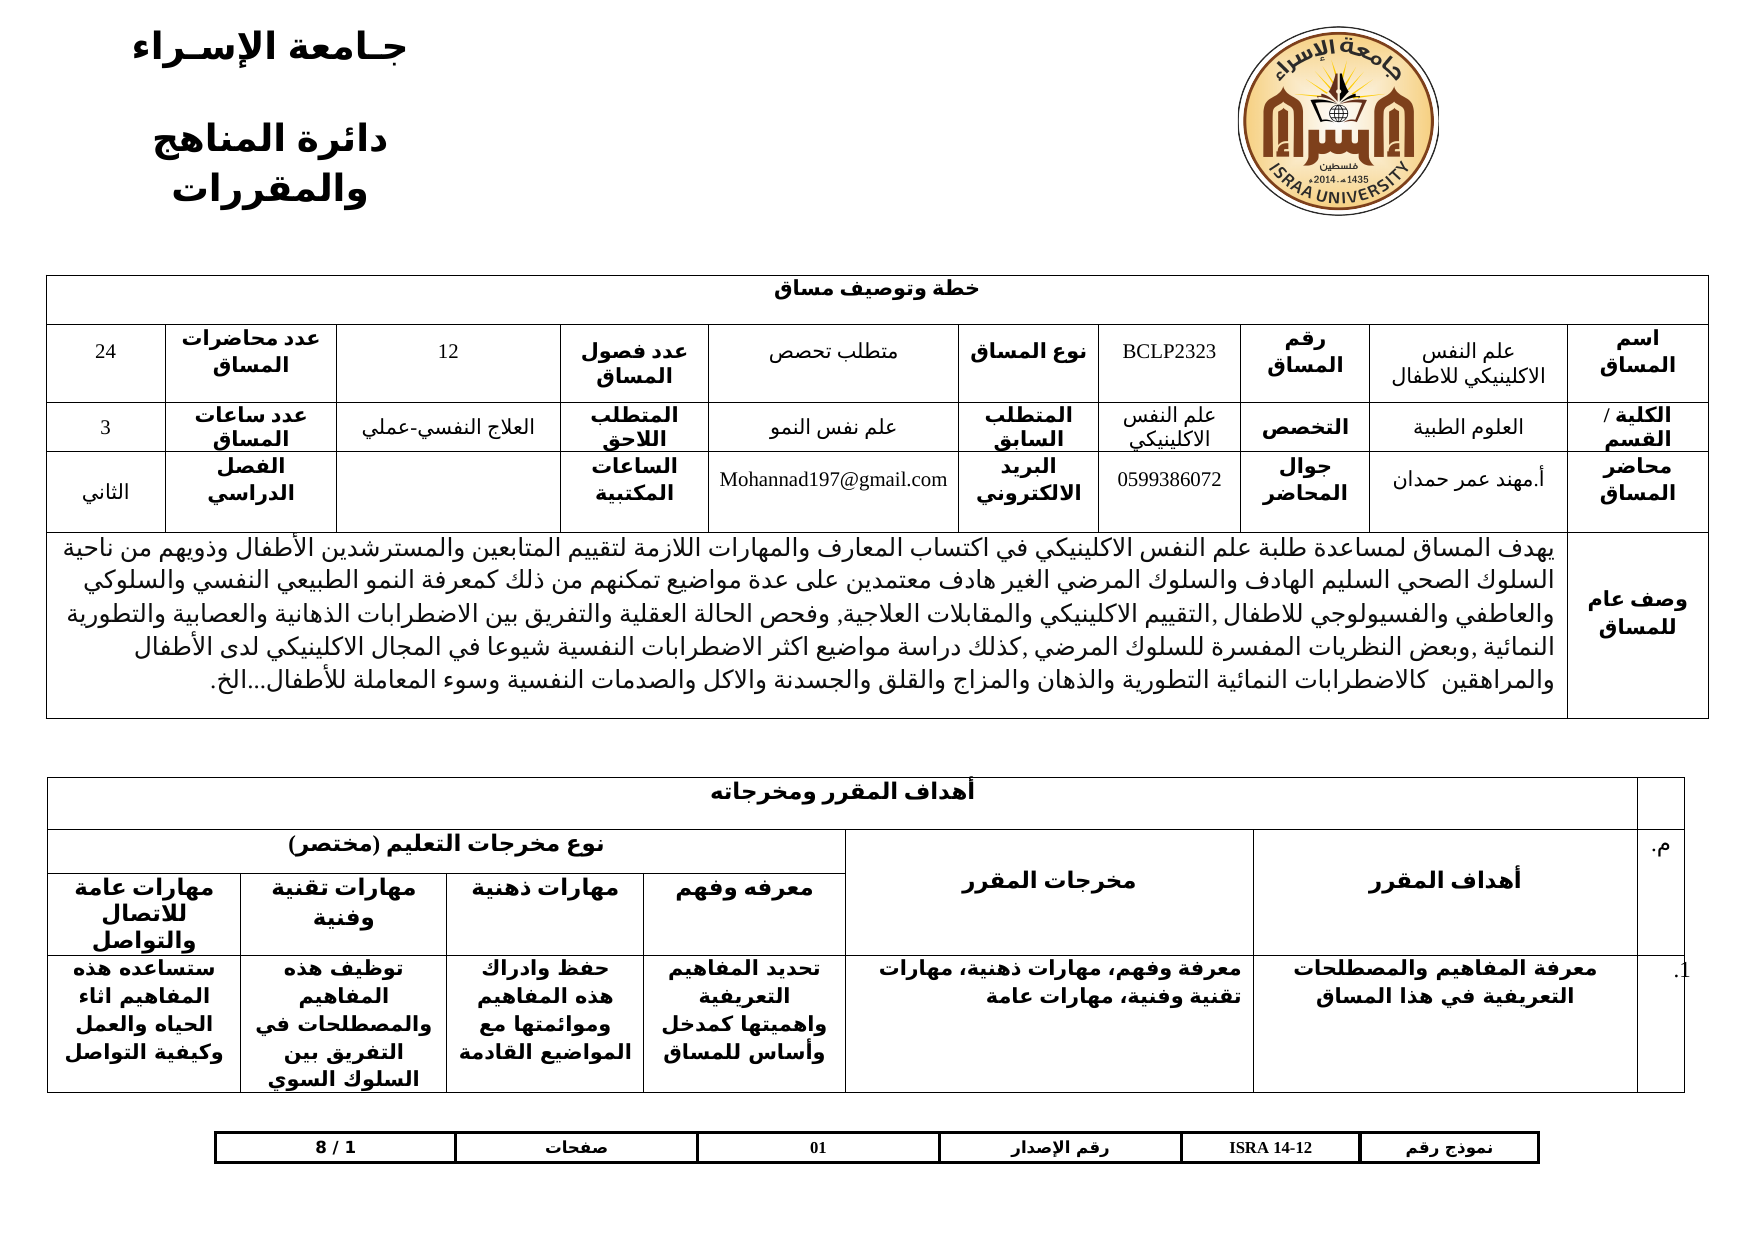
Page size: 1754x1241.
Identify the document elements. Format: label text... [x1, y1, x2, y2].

table_cell جوال المحاضر [1241, 452, 1369, 532]
table_cell مهارات عامة للاتصال والتواصل [48, 874, 240, 955]
table_cell المتطلب اللاحق [561, 403, 708, 451]
table_header خطة وتوصيف مساق [47, 276, 1708, 324]
table_cell تحديد المفاهيم التعريفية واهميتها كمدخل وأساس للمساق [644, 956, 845, 1092]
table_cell مخرجات المقرر [846, 830, 1253, 955]
table_cell Mohannad197@gmail.com [709, 452, 958, 532]
table_cell 0599386072 [1099, 452, 1240, 532]
table_cell [337, 452, 560, 532]
table_cell نوع المساق [959, 325, 1098, 402]
table_cell حفظ وادراك هذه المفاهيم وموائمتها مع المواضيع القادمة [447, 956, 643, 1092]
table_cell عدد فصول المساق [561, 325, 708, 402]
table_cell البريد الالكتروني [959, 452, 1098, 532]
table_cell التخصص [1241, 403, 1369, 451]
table_cell أ.مهند عمر حمدان [1370, 452, 1567, 532]
table_cell مهارات تقنية وفنية [241, 874, 446, 955]
table_cell نوع مخرجات التعليم (مختصر) [48, 830, 845, 873]
table_cell رقم المساق [1241, 325, 1369, 402]
table_cell أهداف المقرر [1254, 830, 1637, 955]
table_cell يهدف المساق لمساعدة طلبة علم النفس الاكلينيكي في اكتساب المعارف والمهارات اللازمة لتقييم المتابعين والمسترشدين الأطفال وذويهم من ناحية السلوك الصحي السليم الهادف والسلوك المرضي الغير هادف معتمدين على عدة مواضيع تمكنهم من ذلك كمعرفة النمو الطبيعي النفسي والسلوكي والعاطفي والفسيولوجي للاطفال ,التقييم الاكلينيكي والمقابلات العلاجية, وفحص الحالة العقلية والتفريق بين الاضطرابات الذهانية والعصابية والتطورية النمائية ,وبعض النظريات المفسرة للسلوك المرضي ,كذلك دراسة مواضيع اكثر الاضطرابات النفسية شيوعا في المجال الاكلينيكي لدى الأطفال والمراهقين كالاضطرابات النمائية التطورية والذهان والمزاج والقلق والجسدنة والاكل والصدمات النفسية وسوء المعاملة للأطفال...الخ. [47, 533, 1567, 718]
table_cell عدد ساعات المساق [166, 403, 336, 451]
table_cell م. [1638, 830, 1684, 955]
table_cell المتطلب السابق [959, 403, 1098, 451]
table_cell 3 [47, 403, 165, 451]
table_cell العلوم الطبية [1370, 403, 1567, 451]
table_cell مهارات ذهنية [447, 874, 643, 955]
table_cell محاضر المساق [1568, 452, 1708, 532]
picture [1237, 26, 1439, 216]
table_cell عدد محاضرات المساق [166, 325, 336, 402]
table_cell معرفه وفهم [644, 874, 845, 955]
table_cell ستساعده هذه المفاهيم اثاء الحياه والعمل وكيفية التواصل [48, 956, 240, 1092]
table_cell علم النفس الاكلينيكي [1099, 403, 1240, 451]
table_cell علم النفس الاكلينيكي للاطفال [1370, 325, 1567, 402]
table_cell معرفة وفهم، مهارات ذهنية، مهارات تقنية وفنية، مهارات عامة [846, 956, 1253, 1092]
table_cell 12 [337, 325, 560, 402]
table_cell العلاج النفسي-عملي [337, 403, 560, 451]
table_header [1638, 778, 1684, 829]
table_cell الساعات المكتبية [561, 452, 708, 532]
table_cell الثاني [47, 452, 165, 532]
table_cell الكلية / القسم [1568, 403, 1708, 451]
table_cell الفصل الدراسي [166, 452, 336, 532]
table_header أهداف المقرر ومخرجاته [48, 778, 1637, 829]
table_cell توظيف هذه المفاهيم والمصطلحات في التفريق بين السلوك السوي والغيرذلك [241, 956, 446, 1092]
table_cell وصف عام للمساق [1568, 533, 1708, 718]
table_cell [1638, 956, 1684, 1092]
table_cell معرفة المفاهيم والمصطلحات التعريفية في هذا المساق [1254, 956, 1637, 1092]
table_cell متطلب تحصص [709, 325, 958, 402]
table_cell اسم المساق [1568, 325, 1708, 402]
table_cell BCLP2323 [1099, 325, 1240, 402]
table_cell 24 [47, 325, 165, 402]
table_cell علم نفس النمو [709, 403, 958, 451]
